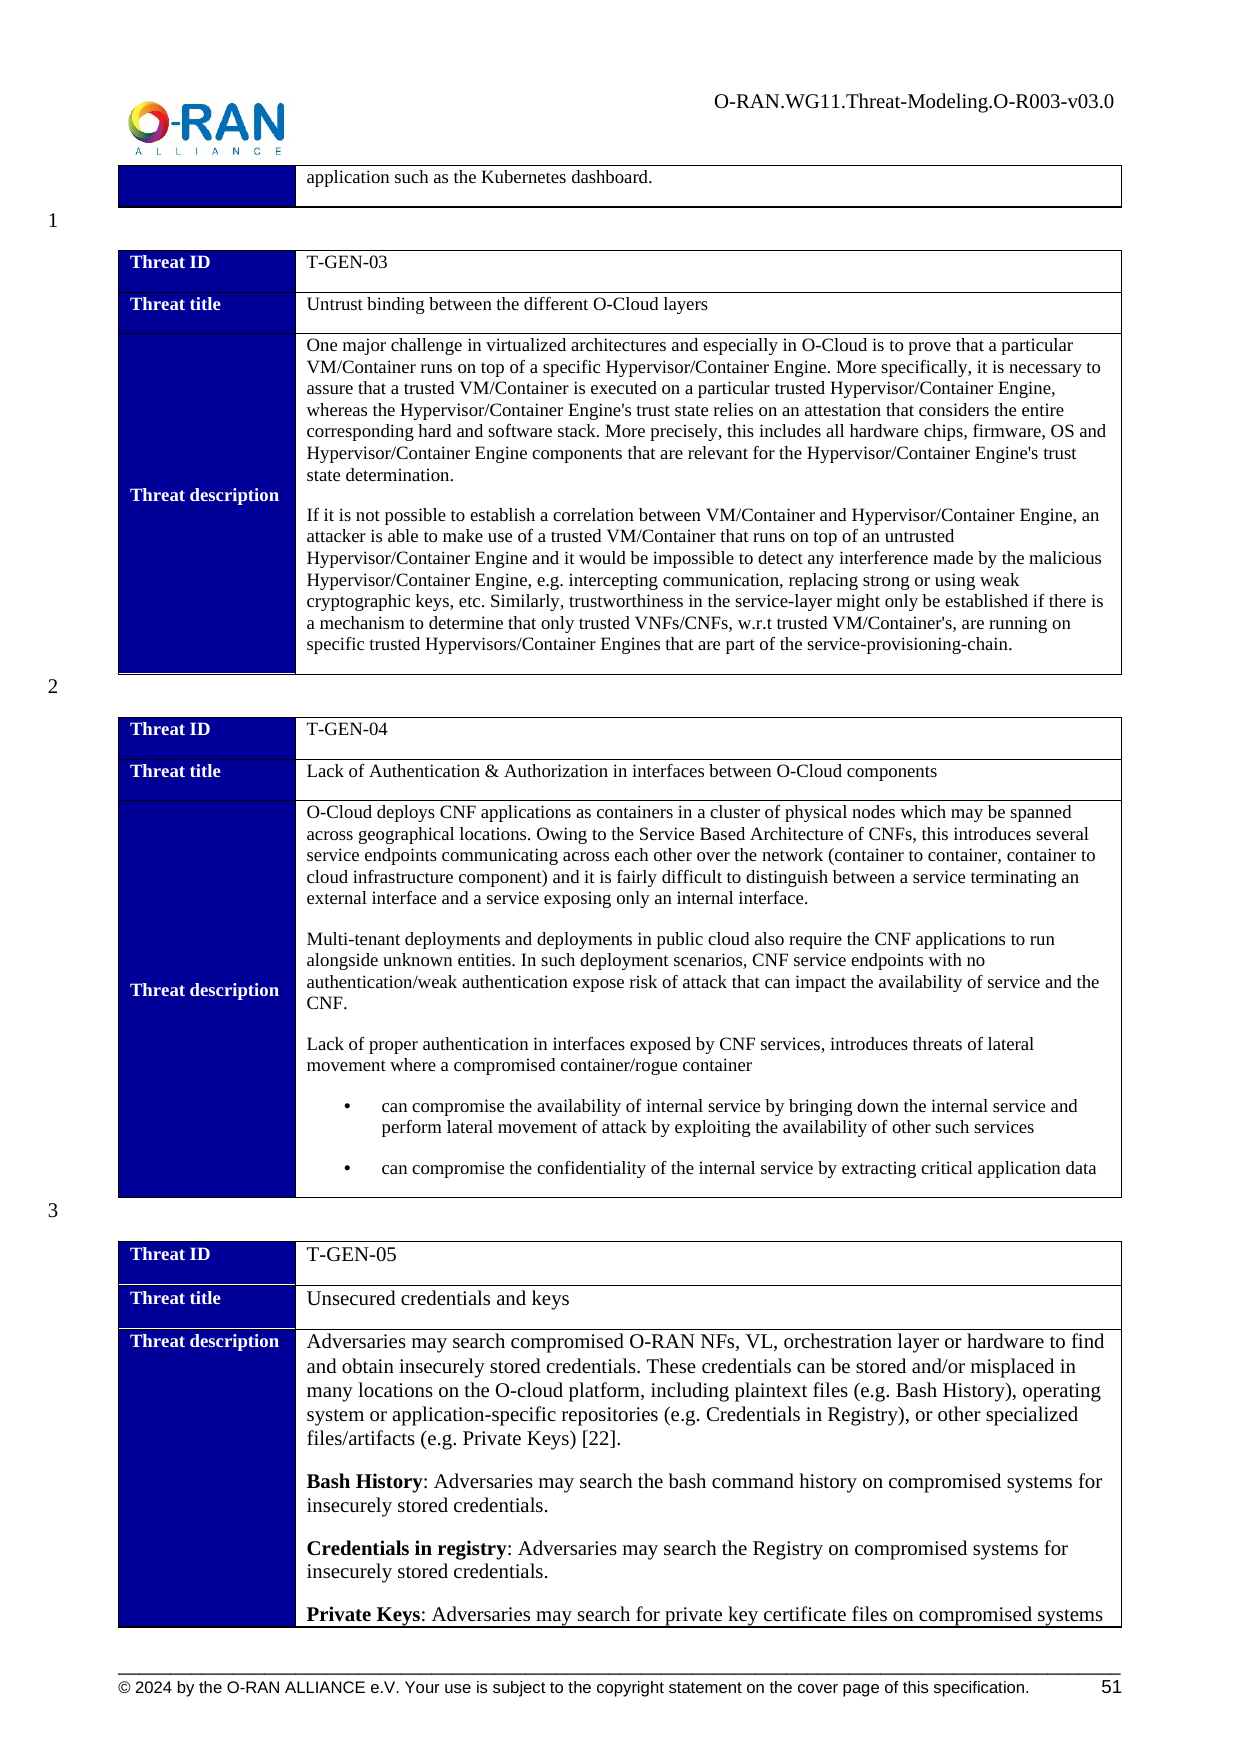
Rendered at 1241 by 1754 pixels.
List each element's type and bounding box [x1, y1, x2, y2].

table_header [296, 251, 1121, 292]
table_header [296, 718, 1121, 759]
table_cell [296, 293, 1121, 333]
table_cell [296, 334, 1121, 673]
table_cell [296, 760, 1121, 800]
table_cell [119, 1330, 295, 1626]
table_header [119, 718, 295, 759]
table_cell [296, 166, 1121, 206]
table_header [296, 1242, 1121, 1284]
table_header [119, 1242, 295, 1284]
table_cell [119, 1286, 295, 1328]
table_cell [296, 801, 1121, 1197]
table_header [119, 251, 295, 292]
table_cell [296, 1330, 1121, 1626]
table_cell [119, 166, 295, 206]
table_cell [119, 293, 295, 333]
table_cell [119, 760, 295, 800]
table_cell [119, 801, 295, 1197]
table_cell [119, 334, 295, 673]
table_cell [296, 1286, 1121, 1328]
picture [118, 88, 298, 165]
